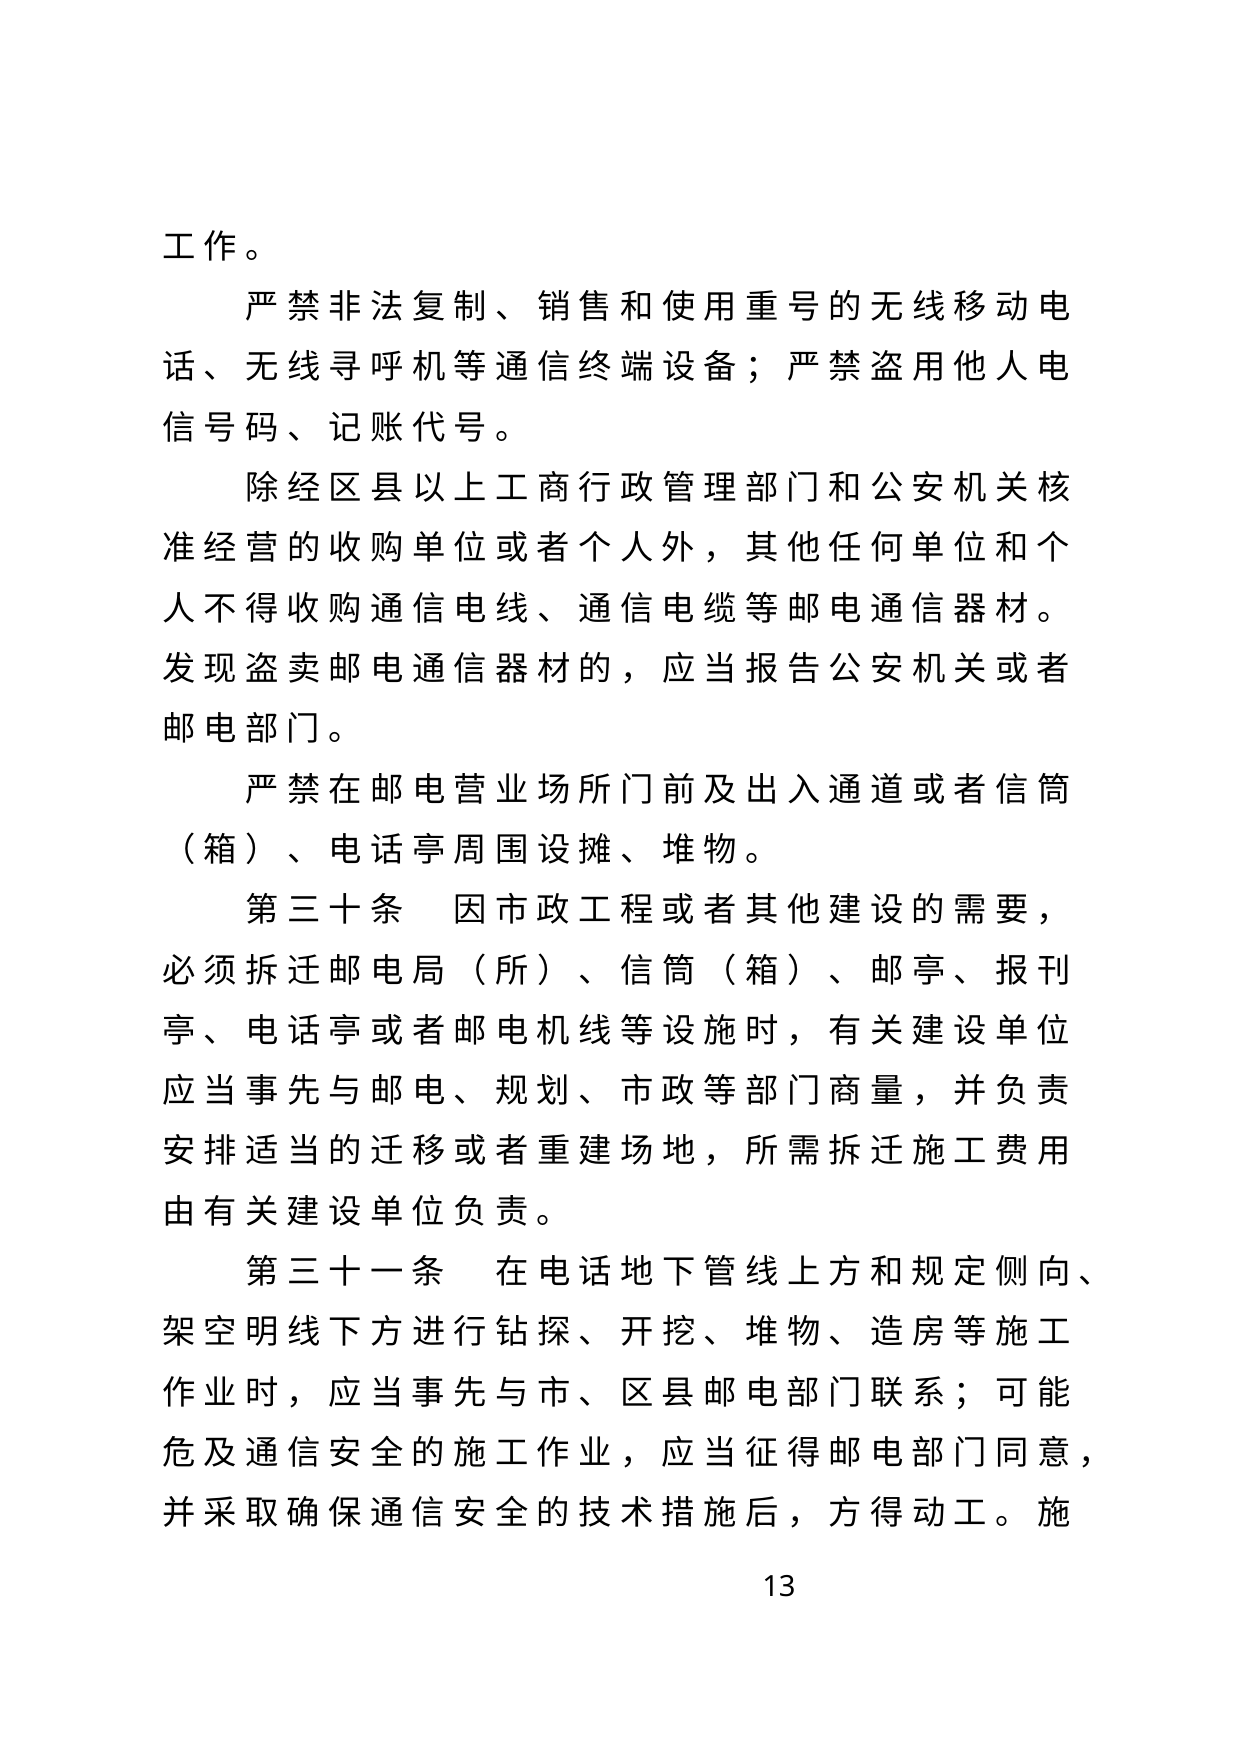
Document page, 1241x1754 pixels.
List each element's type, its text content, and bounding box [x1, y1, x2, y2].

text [162, 1239, 1078, 1540]
text 严禁非法复制、销售和使用重号的无线移动电话、无线寻呼机等通信终端设备；严禁盗用他人电信号码、记账代号。 [162, 274, 1078, 455]
text 除经区县以上工商行政管理部门和公安机关核准经营的收购单位或者个人外，其他任何单位和个人不得收购通信电线、通信电缆等邮电通信器材。发现盗卖邮电通信器材的，应当报告公安机关或者邮电部门。 [162, 455, 1078, 756]
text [162, 213, 1078, 274]
text 严禁在邮电营业场所门前及出入通道或者信筒（箱）、电话亭周围设摊、堆物。 [162, 756, 1078, 877]
text 第三十条 因市政工程或者其他建设的需要，必须拆迁邮电局（所）、信筒（箱）、邮亭、报刊亭、电话亭或者邮电机线等设施时，有关建设单位应当事先与邮电、规划、市政等部门商量，并负责安排适当的迁移或者重建场地，所需拆迁施工费用由有关建设单位负责。 [162, 877, 1078, 1239]
